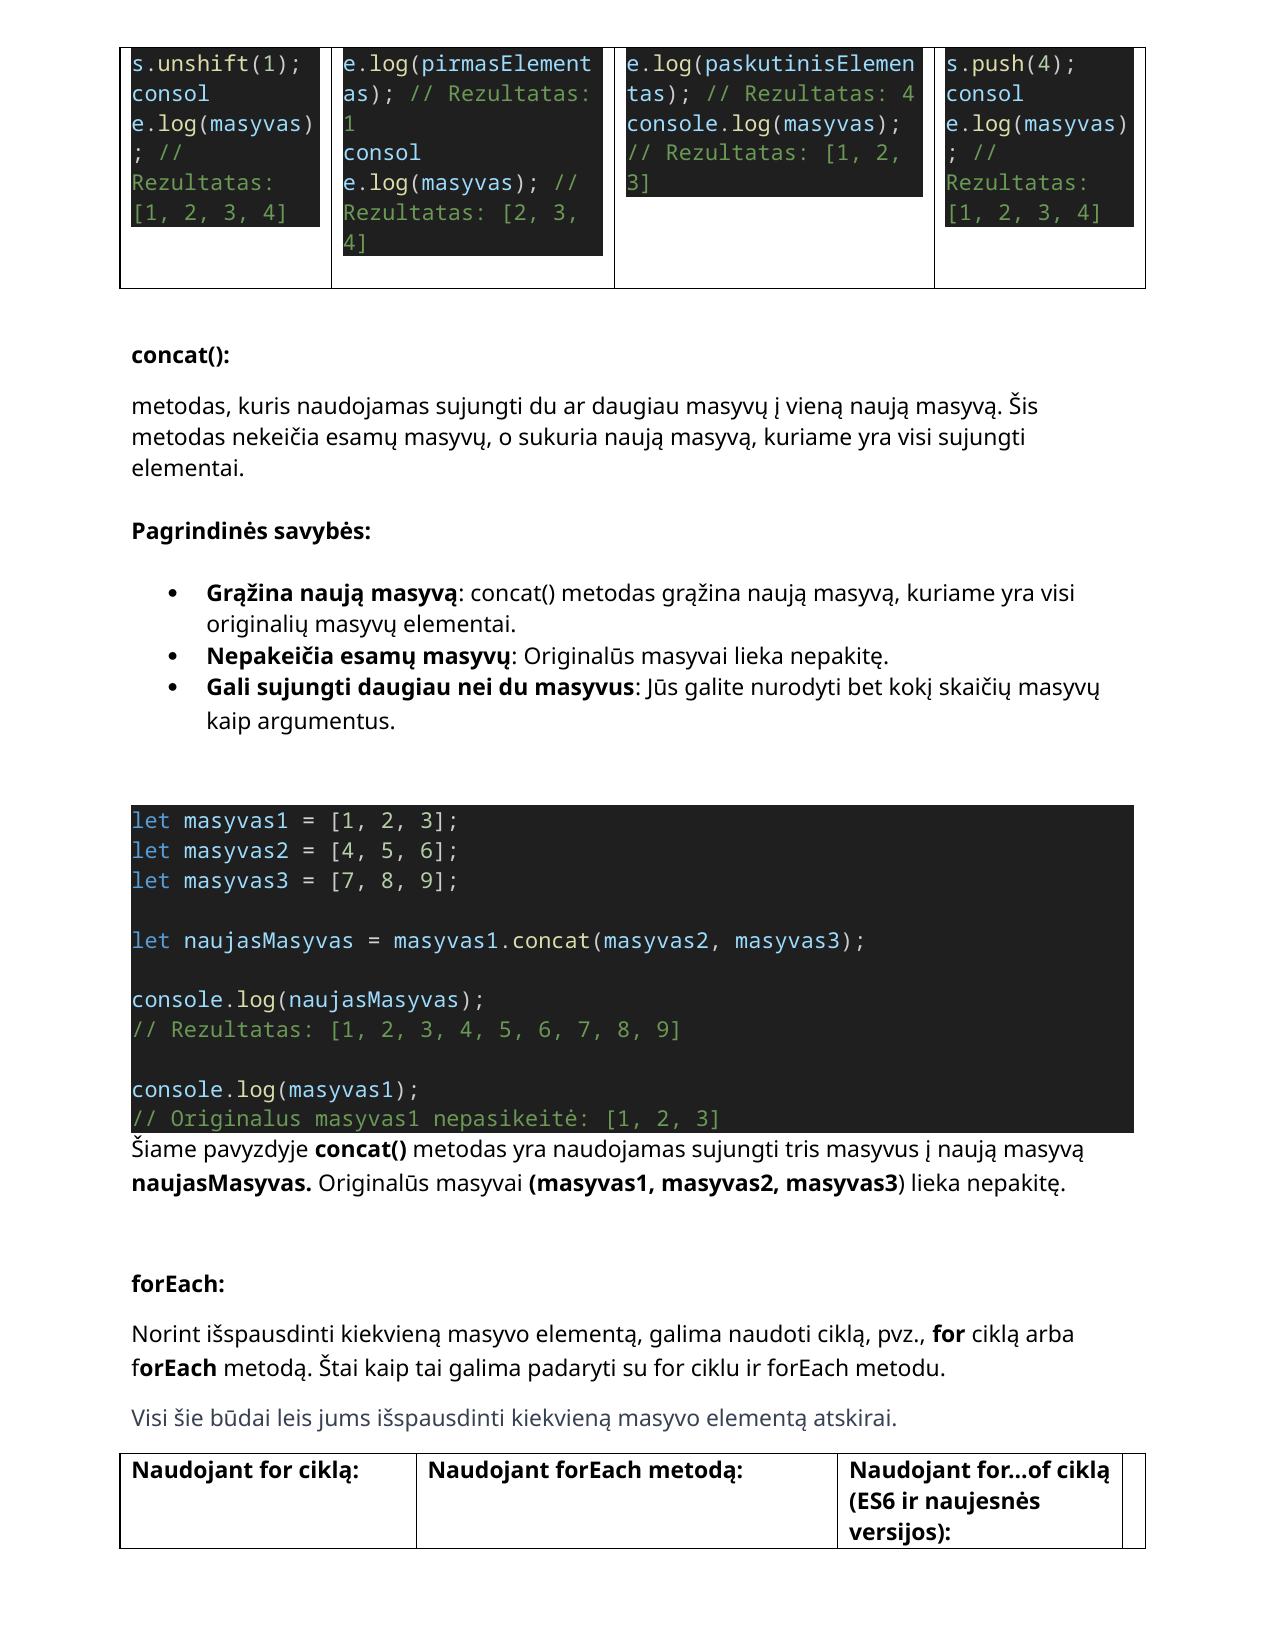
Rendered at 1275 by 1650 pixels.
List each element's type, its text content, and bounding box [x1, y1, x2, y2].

text Norint išspausdinti kiekvieną masyvo elementą, galima naudoti ciklą, pvz., for ciklą arba forEach metodą. Štai kaip tai galima padaryti su for ciklu ir forEach metodu. [131, 1318, 1134, 1383]
text forEach: [131, 1268, 1134, 1299]
text let masyvas1 = [1, 2, 3]; [131, 805, 1134, 835]
text let naujasMasyvas = masyvas1.concat(masyvas2, masyvas3); [131, 924, 1134, 954]
table_header Naudojant for...of ciklą (ES6 ir naujesnės versijos): [838, 1454, 1122, 1547]
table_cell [332, 48, 614, 288]
text Visi šie būdai leis jums išspausdinti kiekvieną masyvo elementą atskirai. [131, 1402, 1134, 1433]
table_header Naudojant forEach metodą: [417, 1454, 837, 1547]
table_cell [935, 48, 1145, 288]
text Šiame pavyzdyje concat() metodas yra naudojamas sujungti tris masyvus į naują masyvą naujasMasyvas. Originalūs masyvai (masyvas1, masyvas2, masyvas3) lieka nepakitę. [131, 1133, 1134, 1198]
text let masyvas3 = [7, 8, 9]; [131, 865, 1134, 895]
text console.log(masyvas1); [131, 1073, 1134, 1103]
list Grąžina naują masyvą: concat() metodas grąžina naują masyvą, kuriame yra visi originalių masyvų elementai. [169, 577, 1134, 639]
text // Rezultatas: [1, 2, 3, 4, 5, 6, 7, 8, 9] [131, 1014, 1134, 1044]
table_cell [121, 48, 331, 288]
text concat(): [131, 339, 1134, 370]
text Pagrindinės savybės: [131, 514, 1134, 546]
text metodas, kuris naudojamas sujungti du ar daugiau masyvų į vieną naują masyvą. Šis metodas nekeičia esamų masyvų, o sukuria naują masyvą, kuriame yra visi sujungti elementai. [131, 389, 1134, 483]
text console.log(naujasMasyvas); [131, 984, 1134, 1014]
list Gali sujungti daugiau nei du masyvus: Jūs galite nurodyti bet kokį skaičių masyvų kaip argumentus. [169, 671, 1134, 736]
table_header [1123, 1454, 1145, 1547]
list Nepakeičia esamų masyvų: Originalūs masyvai lieka nepakitę. [169, 639, 1134, 671]
text let masyvas2 = [4, 5, 6]; [131, 835, 1134, 865]
text // Originalus masyvas1 nepasikeitė: [1, 2, 3] [131, 1103, 1134, 1133]
table_header Naudojant for ciklą: [121, 1454, 416, 1547]
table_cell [615, 48, 934, 288]
